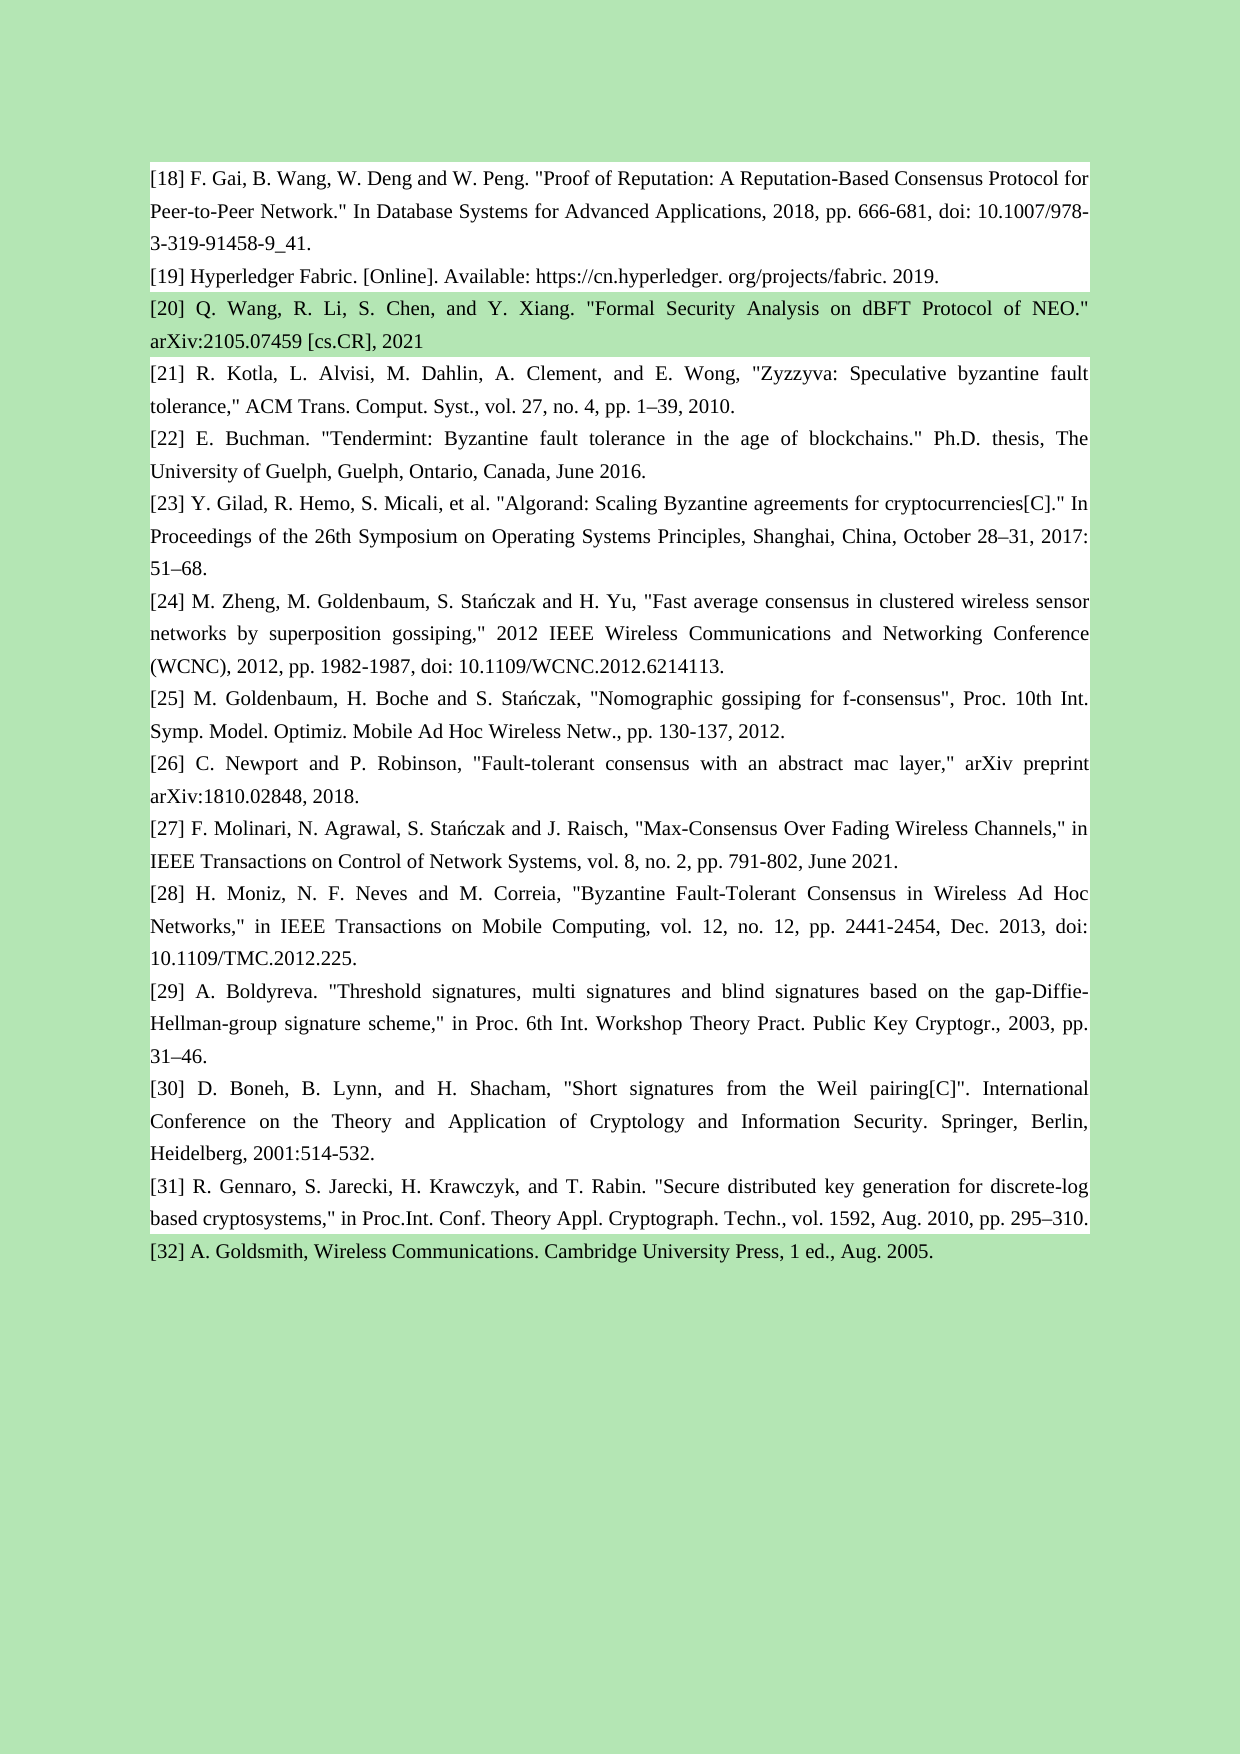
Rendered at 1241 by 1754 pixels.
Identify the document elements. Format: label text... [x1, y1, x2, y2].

text [32] A. Goldsmith, Wireless Communications. Cambridge University Press, 1 ed., Aug. 2005. [150, 1234, 1090, 1267]
text [19] Hyperledger Fabric. [Online]. Available: https://cn.hyperledger. org/projects/fabric. 2019. [150, 259, 1090, 292]
text [21] R. Kotla, L. Alvisi, M. Dahlin, A. Clement, and E. Wong, "Zyzzyva: Speculative byzantine fault tolerance," ACM Trans. Comput. Syst., vol. 27, no. 4, pp. 1–39, 2010. [150, 357, 1090, 422]
text [24] M. Zheng, M. Goldenbaum, S. Stańczak and H. Yu, "Fast average consensus in clustered wireless sensor networks by superposition gossiping," 2012 IEEE Wireless Communications and Networking Conference (WCNC), 2012, pp. 1982-1987, doi: 10.1109/WCNC.2012.6214113. [150, 584, 1090, 682]
text [31] R. Gennaro, S. Jarecki, H. Krawczyk, and T. Rabin. "Secure distributed key generation for discrete-log based cryptosystems," in Proc.Int. Conf. Theory Appl. Cryptograph. Techn., vol. 1592, Aug. 2010, pp. 295–310. [150, 1169, 1090, 1234]
text [25] M. Goldenbaum, H. Boche and S. Stańczak, "Nomographic gossiping for f-consensus", Proc. 10th Int. Symp. Model. Optimiz. Mobile Ad Hoc Wireless Netw., pp. 130-137, 2012. [150, 682, 1090, 747]
text [18] F. Gai, B. Wang, W. Deng and W. Peng. "Proof of Reputation: A Reputation-Based Consensus Protocol for Peer-to-Peer Network." In Database Systems for Advanced Applications, 2018, pp. 666-681, doi: 10.1007/978-3-319-91458-9_41. [150, 162, 1090, 259]
text [22] E. Buchman. "Tendermint: Byzantine fault tolerance in the age of blockchains." Ph.D. thesis, The University of Guelph, Guelph, Ontario, Canada, June 2016. [150, 422, 1090, 487]
text [26] C. Newport and P. Robinson, "Fault-tolerant consensus with an abstract mac layer," arXiv preprint arXiv:1810.02848, 2018. [150, 747, 1090, 812]
text [27] F. Molinari, N. Agrawal, S. Stańczak and J. Raisch, "Max-Consensus Over Fading Wireless Channels," in IEEE Transactions on Control of Network Systems, vol. 8, no. 2, pp. 791-802, June 2021. [150, 812, 1090, 877]
text [23] Y. Gilad, R. Hemo, S. Micali, et al. "Algorand: Scaling Byzantine agreements for cryptocurrencies[C]." In Proceedings of the 26th Symposium on Operating Systems Principles, Shanghai, China, October 28–31, 2017: 51–68. [150, 487, 1090, 584]
text [29] A. Boldyreva. "Threshold signatures, multi signatures and blind signatures based on the gap-Diffie-Hellman-group signature scheme," in Proc. 6th Int. Workshop Theory Pract. Public Key Cryptogr., 2003, pp. 31–46. [150, 974, 1090, 1072]
text [20] Q. Wang, R. Li, S. Chen, and Y. Xiang. "Formal Security Analysis on dBFT Protocol of NEO." arXiv:2105.07459 [cs.CR], 2021 [150, 292, 1090, 357]
text [30] D. Boneh, B. Lynn, and H. Shacham, "Short signatures from the Weil pairing[C]". International Conference on the Theory and Application of Cryptology and Information Security. Springer, Berlin, Heidelberg, 2001:514-532. [150, 1072, 1090, 1169]
text [28] H. Moniz, N. F. Neves and M. Correia, "Byzantine Fault-Tolerant Consensus in Wireless Ad Hoc Networks," in IEEE Transactions on Mobile Computing, vol. 12, no. 12, pp. 2441-2454, Dec. 2013, doi: 10.1109/TMC.2012.225. [150, 877, 1090, 974]
